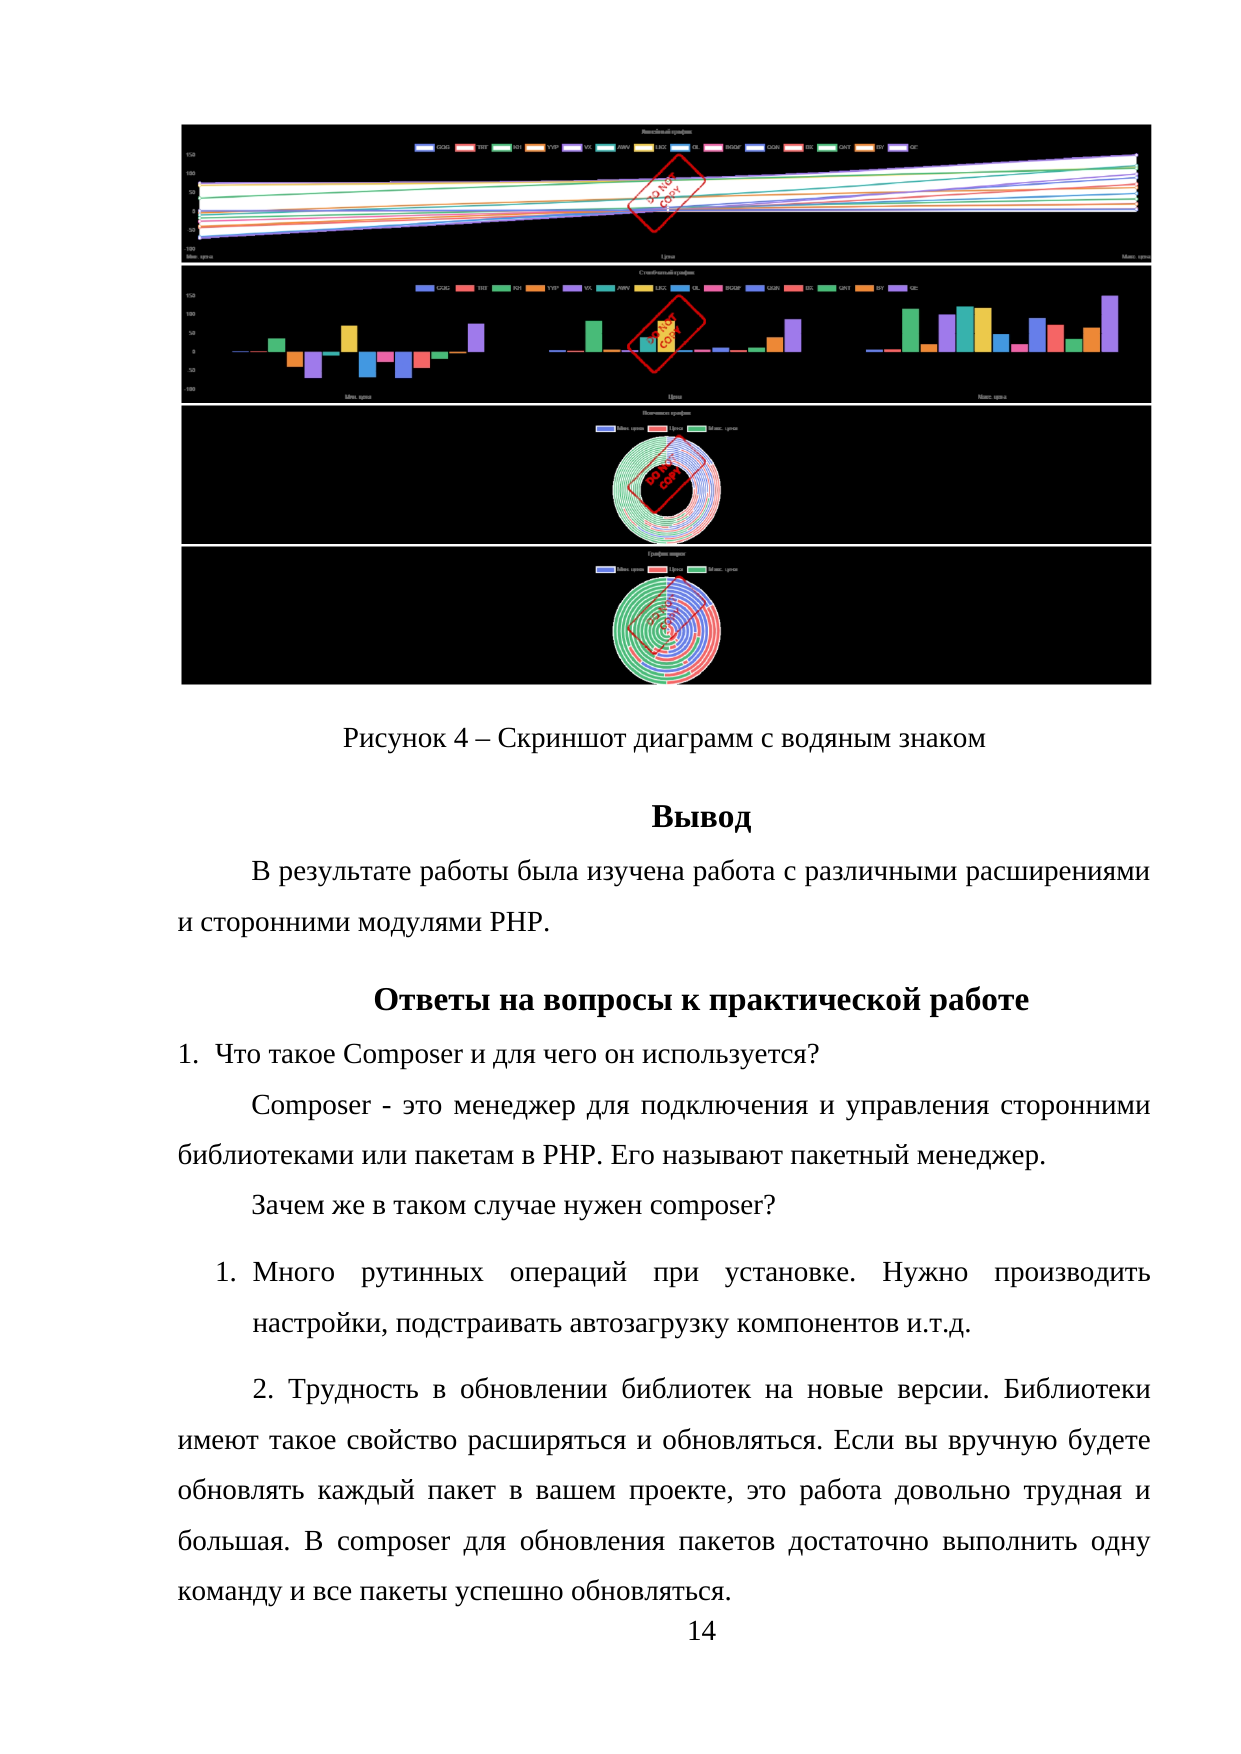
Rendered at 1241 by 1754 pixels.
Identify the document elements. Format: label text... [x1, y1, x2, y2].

picture [177, 118, 1152, 687]
list Много рутинных операций при установке. Нужно производить настройки, подстраивать автозагрузку компонентов и.т.д. [215, 1254, 1152, 1338]
list Что такое Composer и для чего он используется? [177, 1036, 1152, 1070]
text Рисунок 4 – Скриншот диаграмм с водяным знаком [177, 721, 1152, 754]
subtitle Ответы на вопросы к практической работе [177, 979, 1152, 1017]
text Composer - это менеджер для подключения и управления сторонними библиотеками или пакетам в PHP. Его называют пакетный менеджер. [177, 1087, 1152, 1171]
subtitle Вывод [177, 796, 1152, 834]
text 2. Трудность в обновлении библиотек на новые версии. Библиотеки имеют такое свойство расширяться и обновляться. Если вы вручную будете обновлять каждый пакет в вашем проекте, это работа довольно трудная и большая. В composer для обновления пакетов достаточно выполнить одну команду и все пакеты успешно обновляться. [177, 1372, 1152, 1606]
text В результате работы была изучена работа с различными расширениями и сторонними модулями PHP. [177, 853, 1152, 937]
text Зачем же в таком случае нужен composer? [177, 1187, 1152, 1221]
